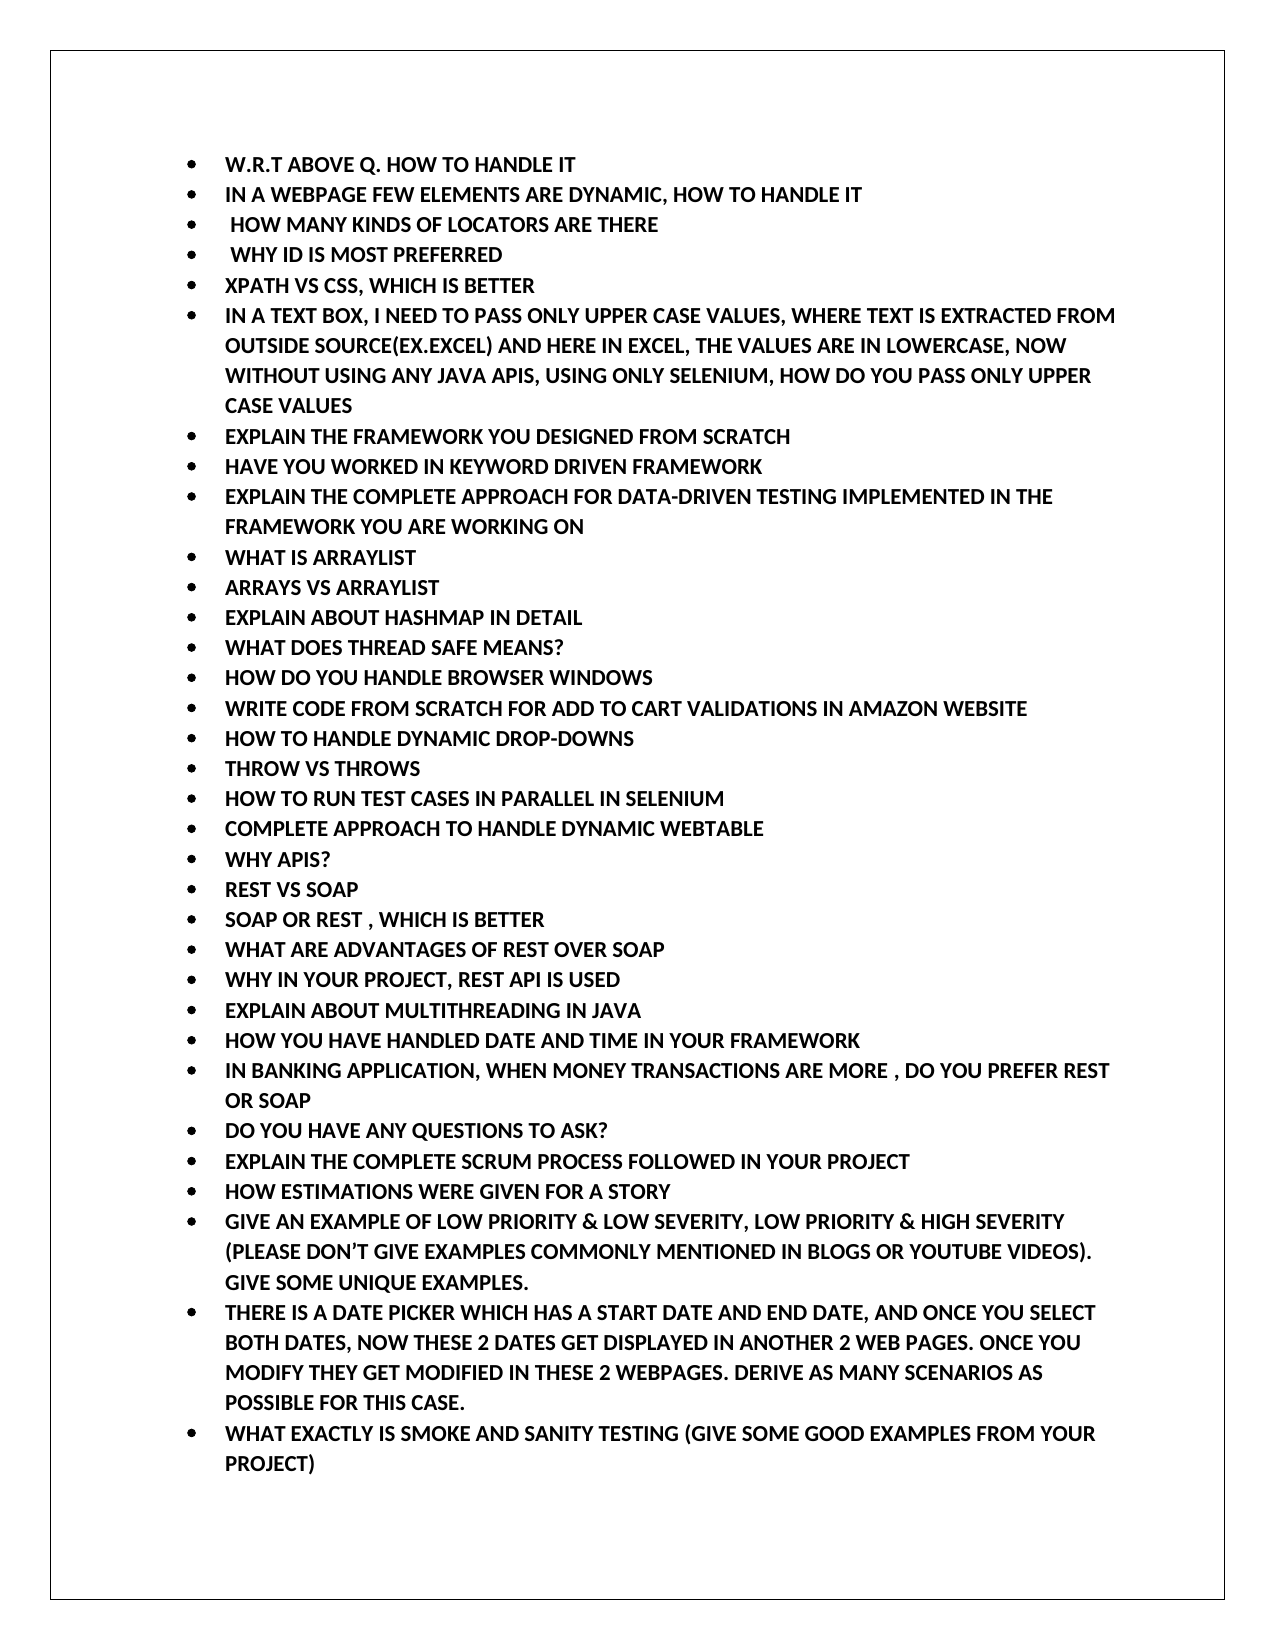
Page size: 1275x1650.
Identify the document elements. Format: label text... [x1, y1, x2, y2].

list HOW TO HANDLE DYNAMIC DROP-DOWNS [187, 724, 1125, 752]
list HOW MANY KINDS OF LOCATORS ARE THERE [187, 210, 1125, 238]
list IN BANKING APPLICATION, WHEN MONEY TRANSACTIONS ARE MORE , DO YOU PREFER REST OR SOAP [187, 1056, 1125, 1114]
list EXPLAIN THE FRAMEWORK YOU DESIGNED FROM SCRATCH [187, 422, 1125, 450]
list IN A WEBPAGE FEW ELEMENTS ARE DYNAMIC, HOW TO HANDLE IT [187, 180, 1125, 208]
list COMPLETE APPROACH TO HANDLE DYNAMIC WEBTABLE [187, 814, 1125, 843]
list HOW TO RUN TEST CASES IN PARALLEL IN SELENIUM [187, 784, 1125, 812]
list EXPLAIN THE COMPLETE SCRUM PROCESS FOLLOWED IN YOUR PROJECT [187, 1147, 1125, 1175]
list THROW VS THROWS [187, 754, 1125, 782]
list WHY IN YOUR PROJECT, REST API IS USED [187, 966, 1125, 994]
list REST VS SOAP [187, 875, 1125, 903]
list WHAT EXACTLY IS SMOKE AND SANITY TESTING (GIVE SOME GOOD EXAMPLES FROM YOUR PROJECT) [187, 1419, 1125, 1477]
list IN A TEXT BOX, I NEED TO PASS ONLY UPPER CASE VALUES, WHERE TEXT IS EXTRACTED FROM OUTSIDE SOURCE(EX.EXCEL) AND HERE IN EXCEL, THE VALUES ARE IN LOWERCASE, NOW WITHOUT USING ANY JAVA APIS, USING ONLY SELENIUM, HOW DO YOU PASS ONLY UPPER CASE VALUES [187, 301, 1125, 420]
list EXPLAIN ABOUT HASHMAP IN DETAIL [187, 603, 1125, 631]
list DO YOU HAVE ANY QUESTIONS TO ASK? [187, 1117, 1125, 1145]
list EXPLAIN ABOUT MULTITHREADING IN JAVA [187, 996, 1125, 1024]
list WHY APIS? [187, 845, 1125, 873]
list GIVE AN EXAMPLE OF LOW PRIORITY & LOW SEVERITY, LOW PRIORITY & HIGH SEVERITY (PLEASE DON’T GIVE EXAMPLES COMMONLY MENTIONED IN BLOGS OR YOUTUBE VIDEOS). GIVE SOME UNIQUE EXAMPLES. [187, 1207, 1125, 1296]
list ARRAYS VS ARRAYLIST [187, 573, 1125, 601]
list EXPLAIN THE COMPLETE APPROACH FOR DATA-DRIVEN TESTING IMPLEMENTED IN THE FRAMEWORK YOU ARE WORKING ON [187, 482, 1125, 541]
list WHAT IS ARRAYLIST [187, 543, 1125, 571]
list HOW YOU HAVE HANDLED DATE AND TIME IN YOUR FRAMEWORK [187, 1026, 1125, 1054]
list HOW DO YOU HANDLE BROWSER WINDOWS [187, 663, 1125, 692]
list WRITE CODE FROM SCRATCH FOR ADD TO CART VALIDATIONS IN AMAZON WEBSITE [187, 694, 1125, 722]
list WHY ID IS MOST PREFERRED [187, 241, 1125, 269]
list WHAT DOES THREAD SAFE MEANS? [187, 633, 1125, 661]
list SOAP OR REST , WHICH IS BETTER [187, 905, 1125, 933]
list HOW ESTIMATIONS WERE GIVEN FOR A STORY [187, 1177, 1125, 1205]
list HAVE YOU WORKED IN KEYWORD DRIVEN FRAMEWORK [187, 452, 1125, 480]
list WHAT ARE ADVANTAGES OF REST OVER SOAP [187, 935, 1125, 963]
list W.R.T ABOVE Q. HOW TO HANDLE IT [187, 150, 1125, 178]
list XPATH VS CSS, WHICH IS BETTER [187, 271, 1125, 299]
list THERE IS A DATE PICKER WHICH HAS A START DATE AND END DATE, AND ONCE YOU SELECT BOTH DATES, NOW THESE 2 DATES GET DISPLAYED IN ANOTHER 2 WEB PAGES. ONCE YOU MODIFY THEY GET MODIFIED IN THESE 2 WEBPAGES. DERIVE AS MANY SCENARIOS AS POSSIBLE FOR THIS CASE. [187, 1298, 1125, 1417]
